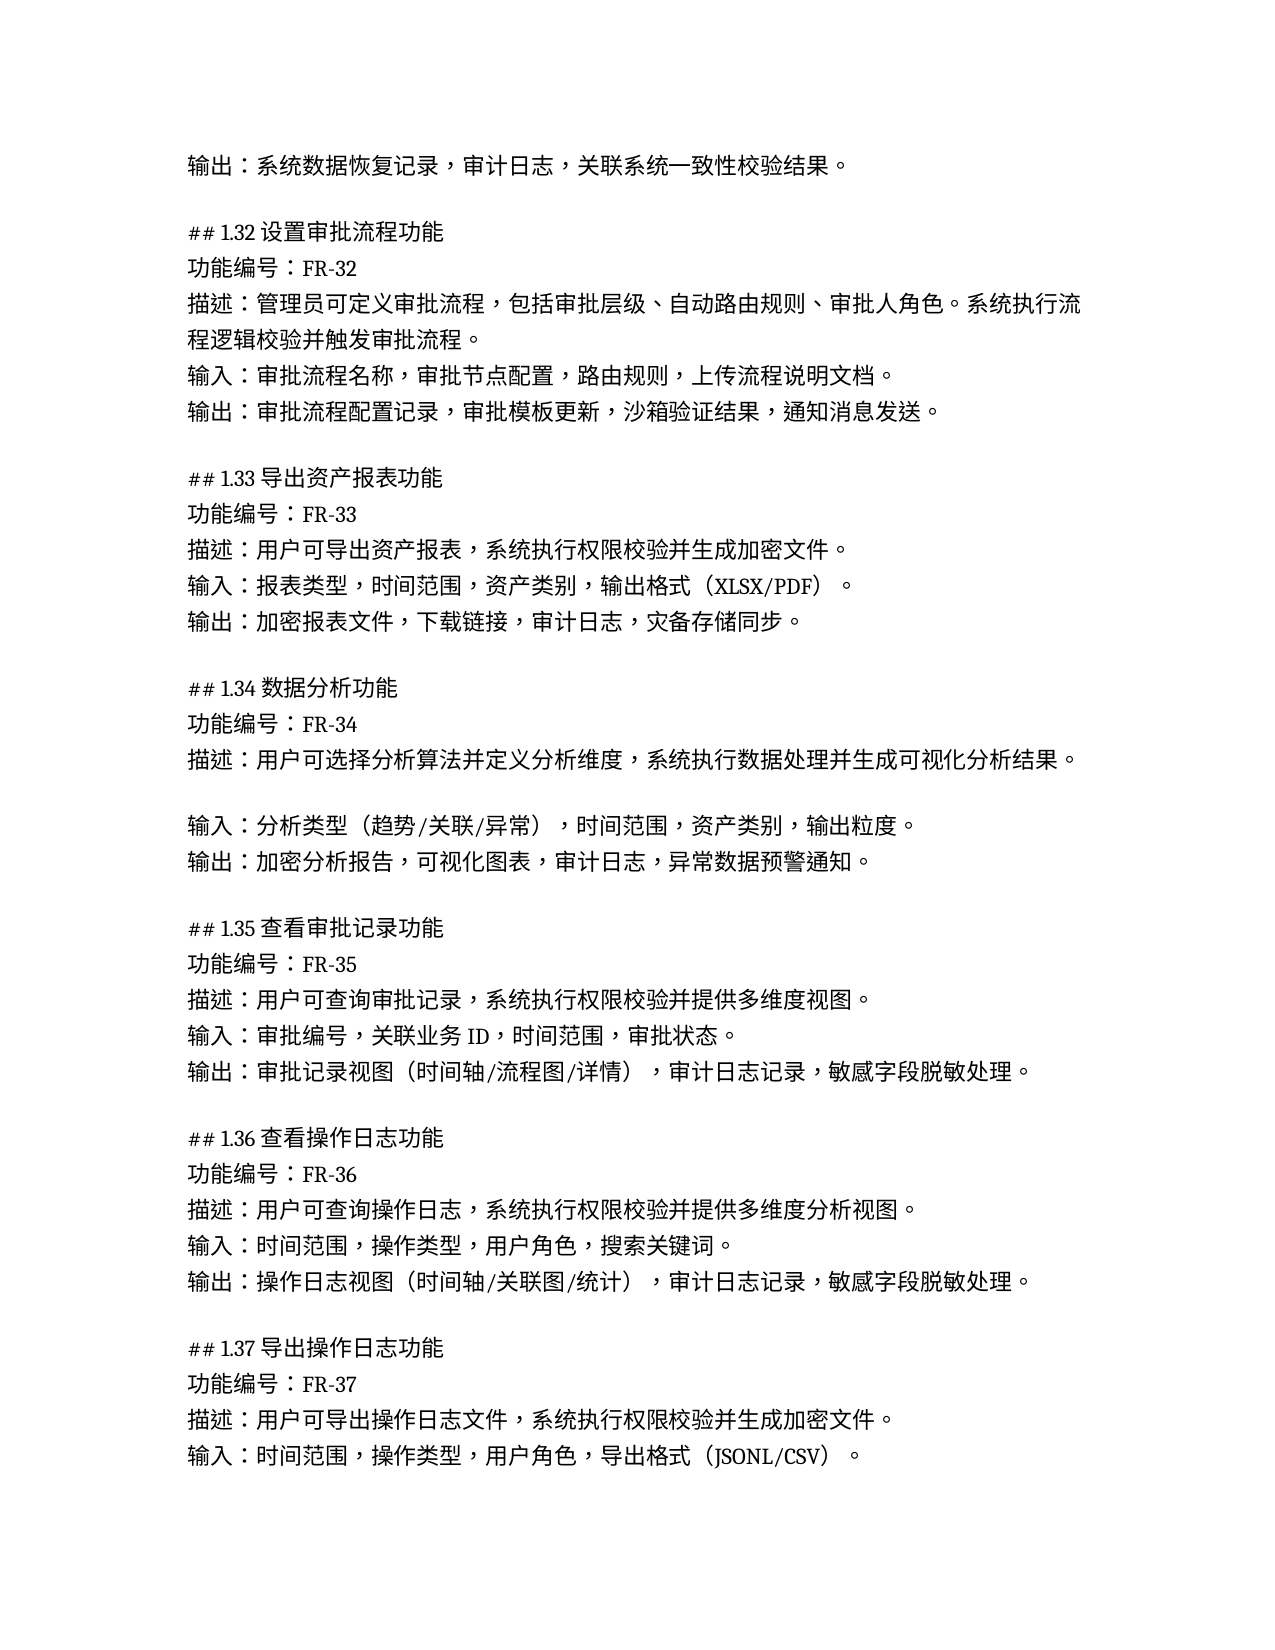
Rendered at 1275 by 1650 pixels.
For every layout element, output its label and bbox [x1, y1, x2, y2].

text [187, 150, 1087, 1471]
